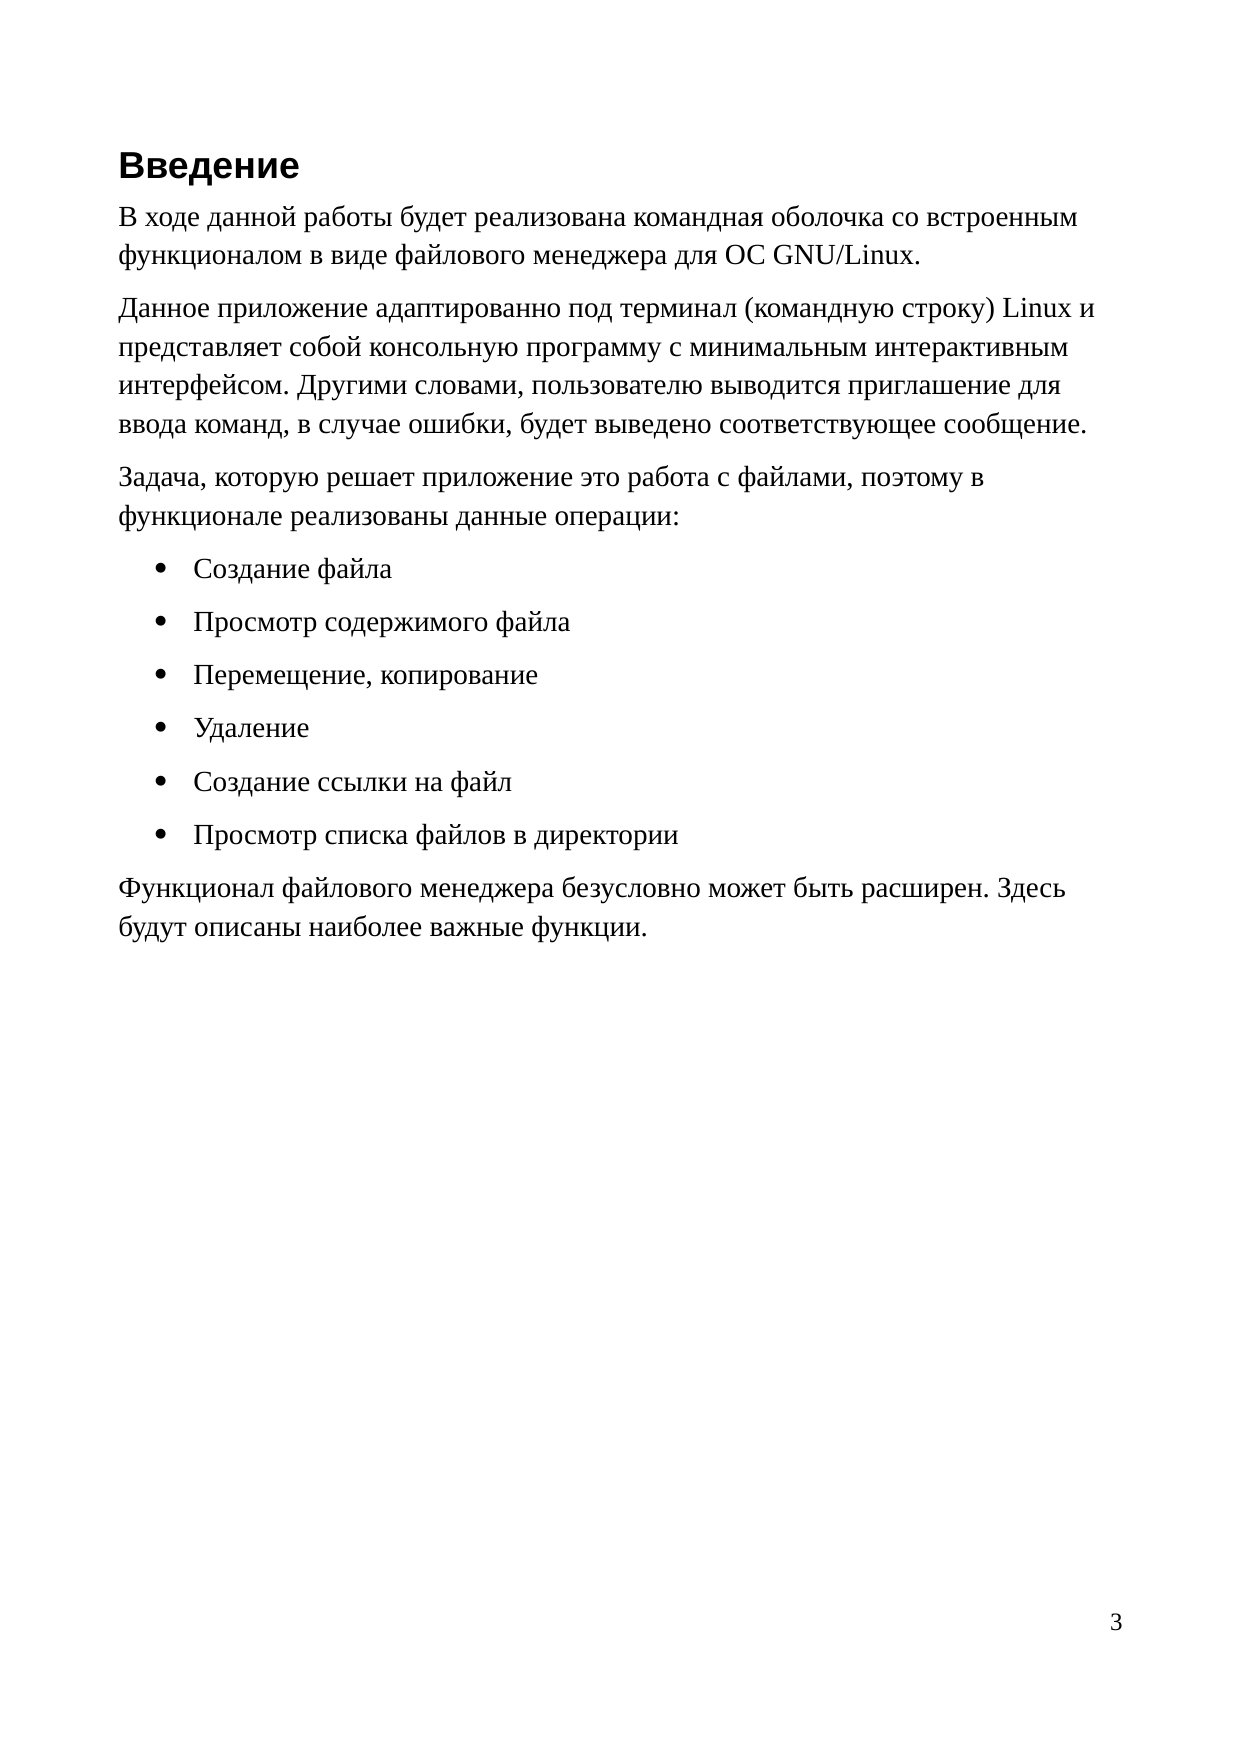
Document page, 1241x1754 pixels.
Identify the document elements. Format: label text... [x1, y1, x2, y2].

list Создание ссылки на файл [156, 764, 1122, 797]
text В ходе данной работы будет реализована командная оболочка со встроенным функционалом в виде файлового менеджера для ОС GNU/Linux. [118, 199, 1122, 271]
list Просмотр содержимого файла [156, 604, 1122, 638]
text Задача, которую решает приложение это работа с файлами, поэтому в функционале реализованы данные операции: [118, 459, 1122, 531]
list Создание файла [156, 551, 1122, 584]
text Данное приложение адаптированно под терминал (командную строку) Linux и представляет собой консольную программу с минимальным интерактивным интерфейсом. Другими словами, пользователю выводится приглашение для ввода команд, в случае ошибки, будет выведено соответствующее сообщение. [118, 290, 1122, 439]
list Перемещение, копирование [156, 657, 1122, 691]
list Удаление [156, 711, 1122, 744]
text Функционал файлового менеджера безусловно может быть расширен. Здесь будут описаны наиболее важные функции. [118, 870, 1122, 942]
list Просмотр списка файлов в директории [156, 817, 1122, 851]
subtitle Введение [118, 143, 1122, 186]
